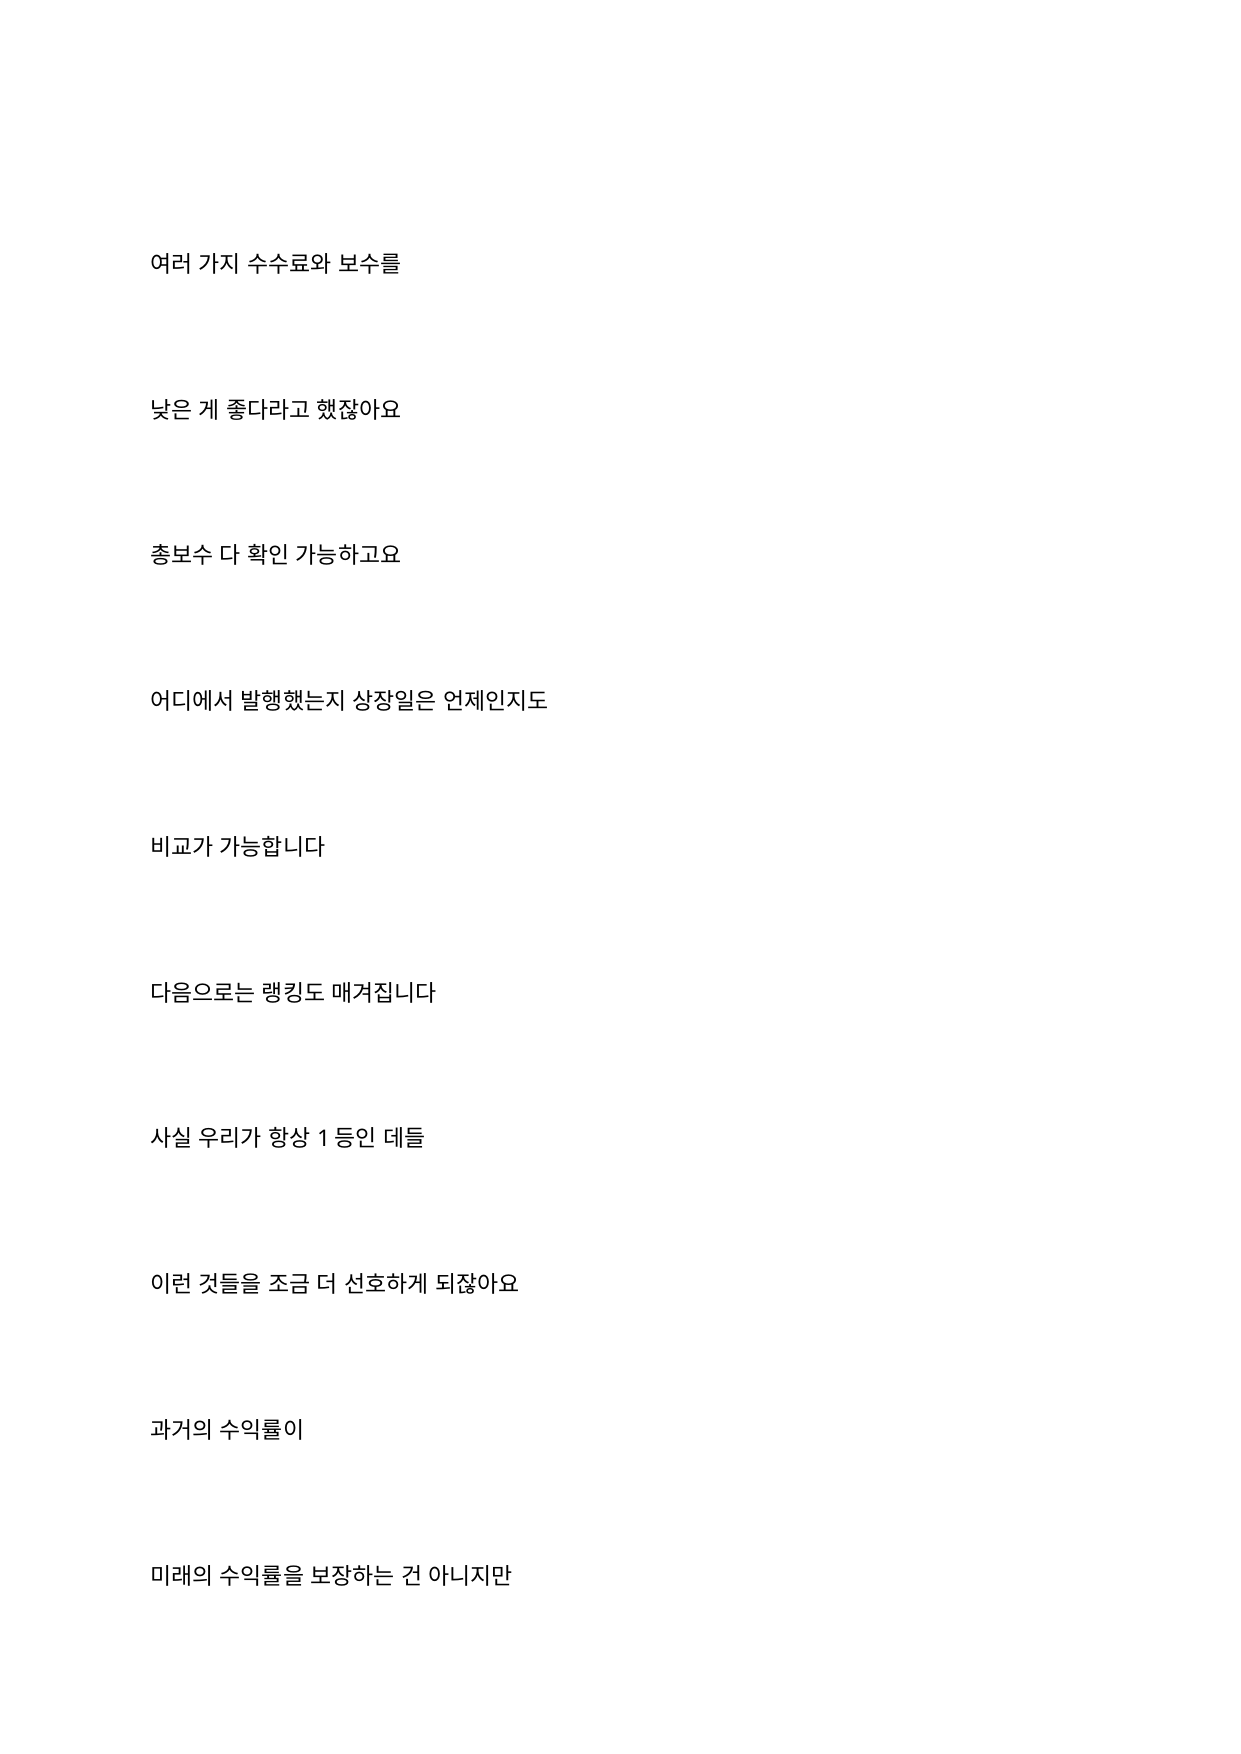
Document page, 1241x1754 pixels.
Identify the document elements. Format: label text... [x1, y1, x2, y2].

text 사실 우리가 항상 1등인 데들 [150, 1120, 1090, 1153]
text 여러 가지 수수료와 보수를 [150, 246, 1090, 279]
text 미래의 수익률을 보장하는 건 아니지만 [150, 1557, 1090, 1591]
text 총보수 다 확인 가능하고요 [150, 537, 1090, 571]
text 이런 것들을 조금 더 선호하게 되잖아요 [150, 1266, 1090, 1299]
text 다음으로는 랭킹도 매겨집니다 [150, 974, 1090, 1008]
text 과거의 수익률이 [150, 1412, 1090, 1445]
text 어디에서 발행했는지 상장일은 언제인지도 [150, 683, 1090, 716]
text 낮은 게 좋다라고 했잖아요 [150, 392, 1090, 425]
text 비교가 가능합니다 [150, 829, 1090, 862]
